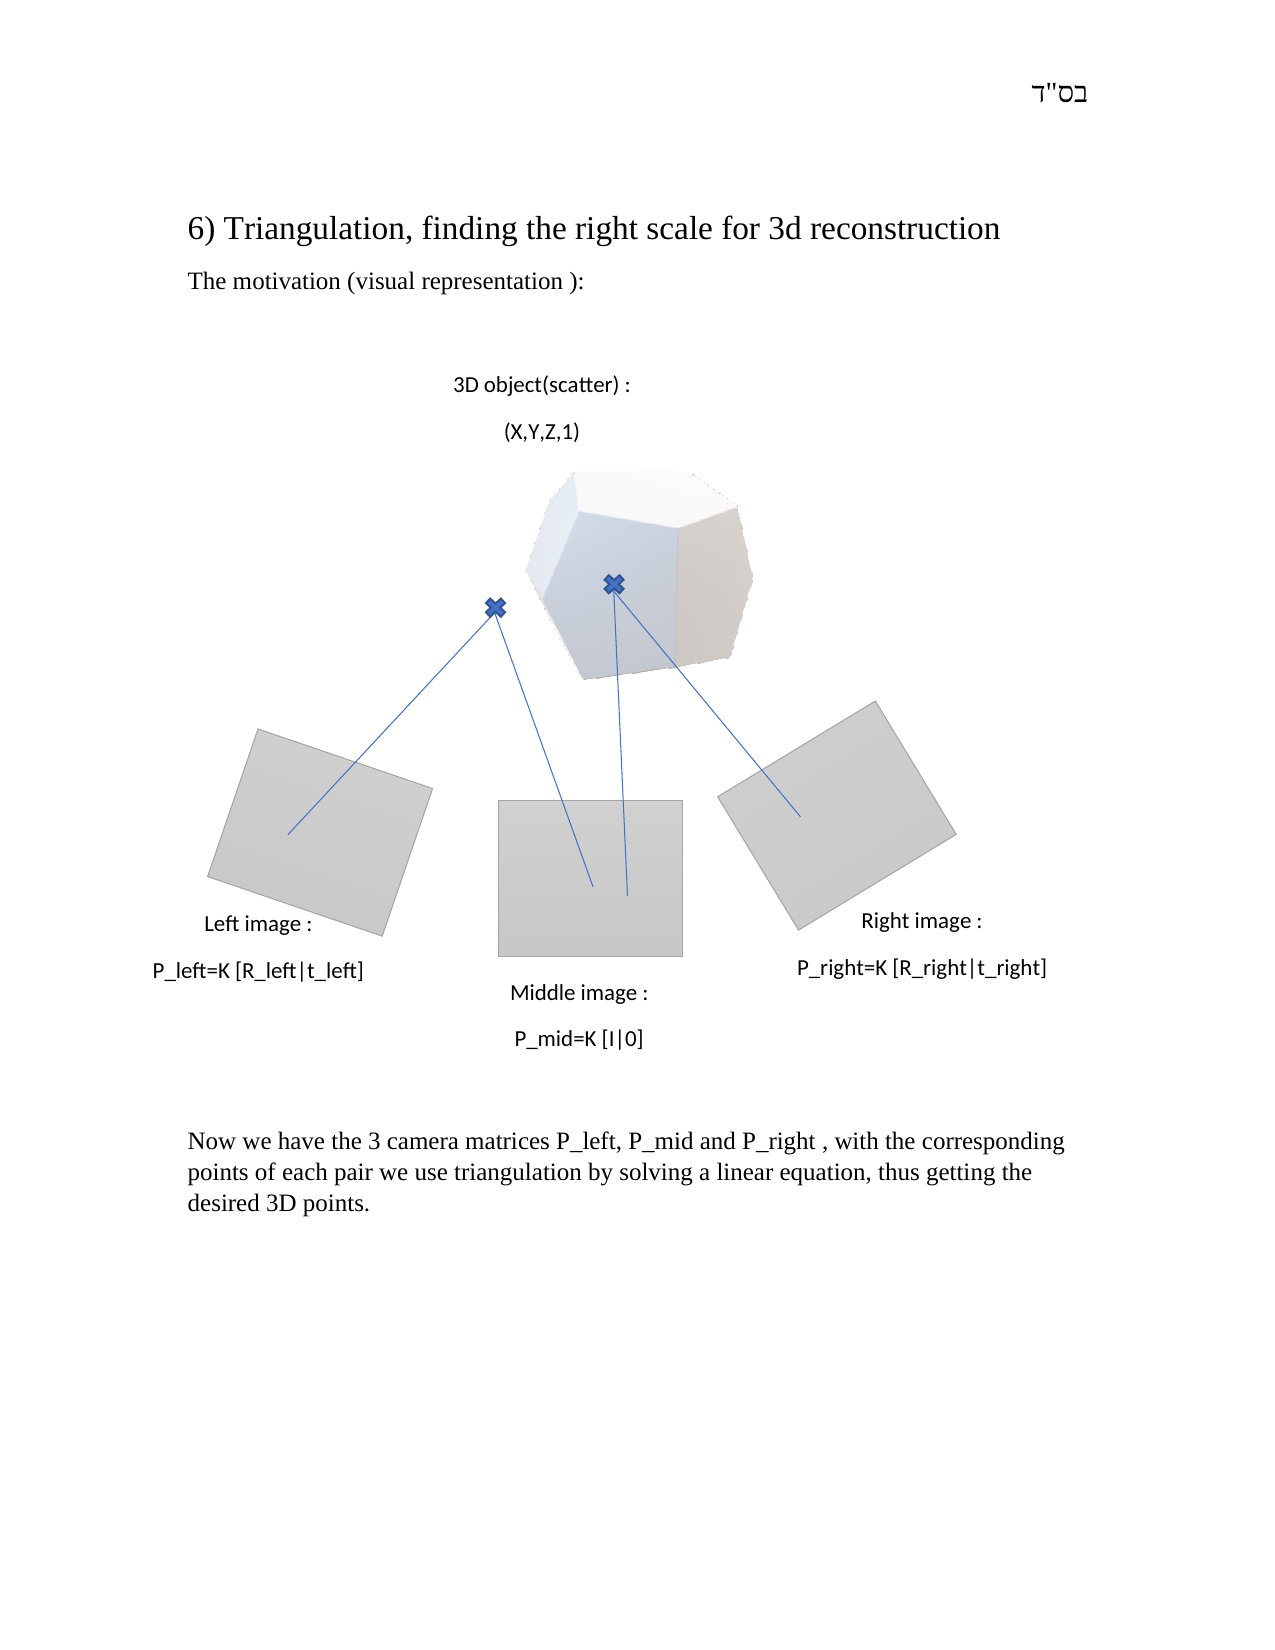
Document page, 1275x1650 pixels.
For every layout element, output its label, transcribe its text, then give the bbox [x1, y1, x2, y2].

text The motivation (visual representation ): [187, 266, 1087, 295]
text Now we have the 3 camera matrices P_left, P_mid and P_right , with the corresponding points of each pair we use triangulation by solving a linear equation, thus getting the desired 3D points. [187, 1126, 1087, 1217]
picture [615, 595, 692, 688]
picture [506, 649, 520, 688]
text 6) Triangulation, finding the right scale for 3d reconstruction [187, 208, 1087, 246]
picture [506, 460, 762, 688]
